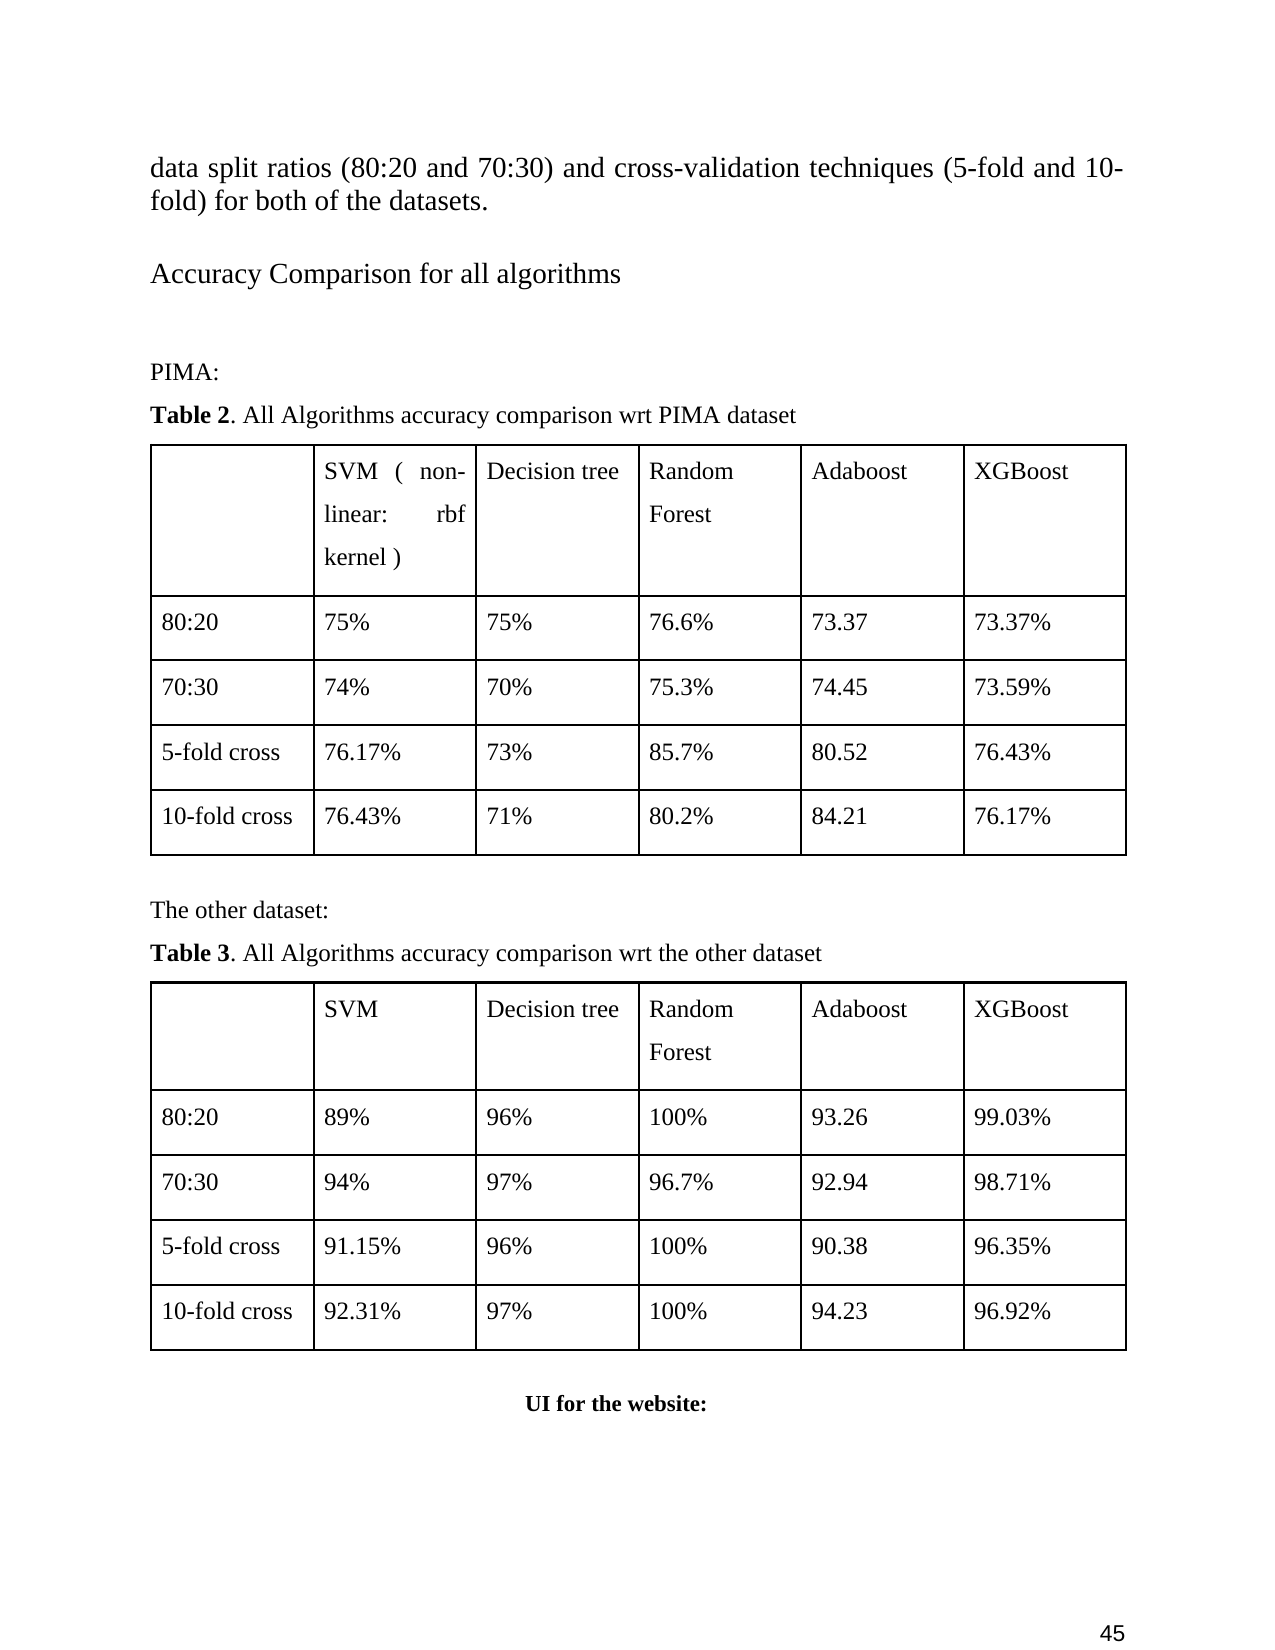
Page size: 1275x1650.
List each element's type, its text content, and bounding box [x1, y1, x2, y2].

text The other dataset: [150, 895, 1125, 924]
table_cell 76.17% [315, 726, 475, 789]
table_cell 100% [640, 1286, 800, 1348]
table_cell 96.35% [965, 1221, 1125, 1284]
table_header Random Forest [640, 984, 800, 1089]
table_cell 96.92% [965, 1286, 1125, 1348]
table_header [152, 984, 313, 1089]
table_cell 76.6% [640, 597, 800, 659]
table_cell 10-fold cross [152, 791, 313, 854]
table_cell 97% [477, 1156, 638, 1219]
table_cell 73.37 [802, 597, 963, 659]
table_header Random Forest [640, 446, 800, 594]
table_header SVM ( non-linear: rbf kernel ) [315, 446, 475, 594]
table_cell 70:30 [152, 1156, 313, 1219]
table_cell 93.26 [802, 1091, 963, 1154]
table_cell 84.21 [802, 791, 963, 854]
table_cell 99.03% [965, 1091, 1125, 1154]
text Accuracy Comparison for all algorithms [150, 257, 1125, 290]
table_header SVM [315, 984, 475, 1089]
text Table 3. All Algorithms accuracy comparison wrt the other dataset [150, 938, 1125, 967]
table_header XGBoost [965, 984, 1125, 1089]
table_cell 75% [477, 597, 638, 659]
table_cell 74.45 [802, 661, 963, 724]
table_cell 80:20 [152, 597, 313, 659]
table_cell 100% [640, 1221, 800, 1284]
table_cell 80:20 [152, 1091, 313, 1154]
table_cell 89% [315, 1091, 475, 1154]
table_cell 85.7% [640, 726, 800, 789]
table_cell 80.2% [640, 791, 800, 854]
table_cell 5-fold cross [152, 726, 313, 789]
table_cell 76.43% [315, 791, 475, 854]
table_cell 75.3% [640, 661, 800, 724]
table_cell 75% [315, 597, 475, 659]
table_cell 73.37% [965, 597, 1125, 659]
table_cell 96% [477, 1221, 638, 1284]
table_header [152, 446, 313, 594]
table_cell 96% [477, 1091, 638, 1154]
table_cell 91.15% [315, 1221, 475, 1284]
table_cell 70% [477, 661, 638, 724]
table_cell 97% [477, 1286, 638, 1348]
table_header Adaboost [802, 446, 963, 594]
table_cell 98.71% [965, 1156, 1125, 1219]
text Table 2. All Algorithms accuracy comparison wrt PIMA dataset [150, 400, 1125, 429]
table_cell 10-fold cross [152, 1286, 313, 1348]
table_cell 71% [477, 791, 638, 854]
table_cell 74% [315, 661, 475, 724]
table_cell 96.7% [640, 1156, 800, 1219]
table_cell 94.23 [802, 1286, 963, 1348]
text PIMA: [150, 357, 1125, 386]
table_header Decision tree [477, 984, 638, 1089]
table_cell 76.43% [965, 726, 1125, 789]
table_cell 5-fold cross [152, 1221, 313, 1284]
table_header Decision tree [477, 446, 638, 594]
table_cell 73.59% [965, 661, 1125, 724]
table_cell 100% [640, 1091, 800, 1154]
table_cell 94% [315, 1156, 475, 1219]
table_cell 92.94 [802, 1156, 963, 1219]
table_cell 76.17% [965, 791, 1125, 854]
text We employed decision trees, Support Vector Machines (SVM), Random Forest classifiers, XGBoost and AdaBoost and evaluated their accuracy using different data split ratios (80:20 and 70:30) and cross-validation techniques (5-fold and 10-fold) for both of the datasets. [150, 183, 1125, 217]
table_cell 73% [477, 726, 638, 789]
table_cell 80.52 [802, 726, 963, 789]
table_header Adaboost [802, 984, 963, 1089]
table_header XGBoost [965, 446, 1125, 594]
table_cell 70:30 [152, 661, 313, 724]
text UI for the website: [450, 1390, 1125, 1416]
table_cell 90.38 [802, 1221, 963, 1284]
table_cell 92.31% [315, 1286, 475, 1348]
